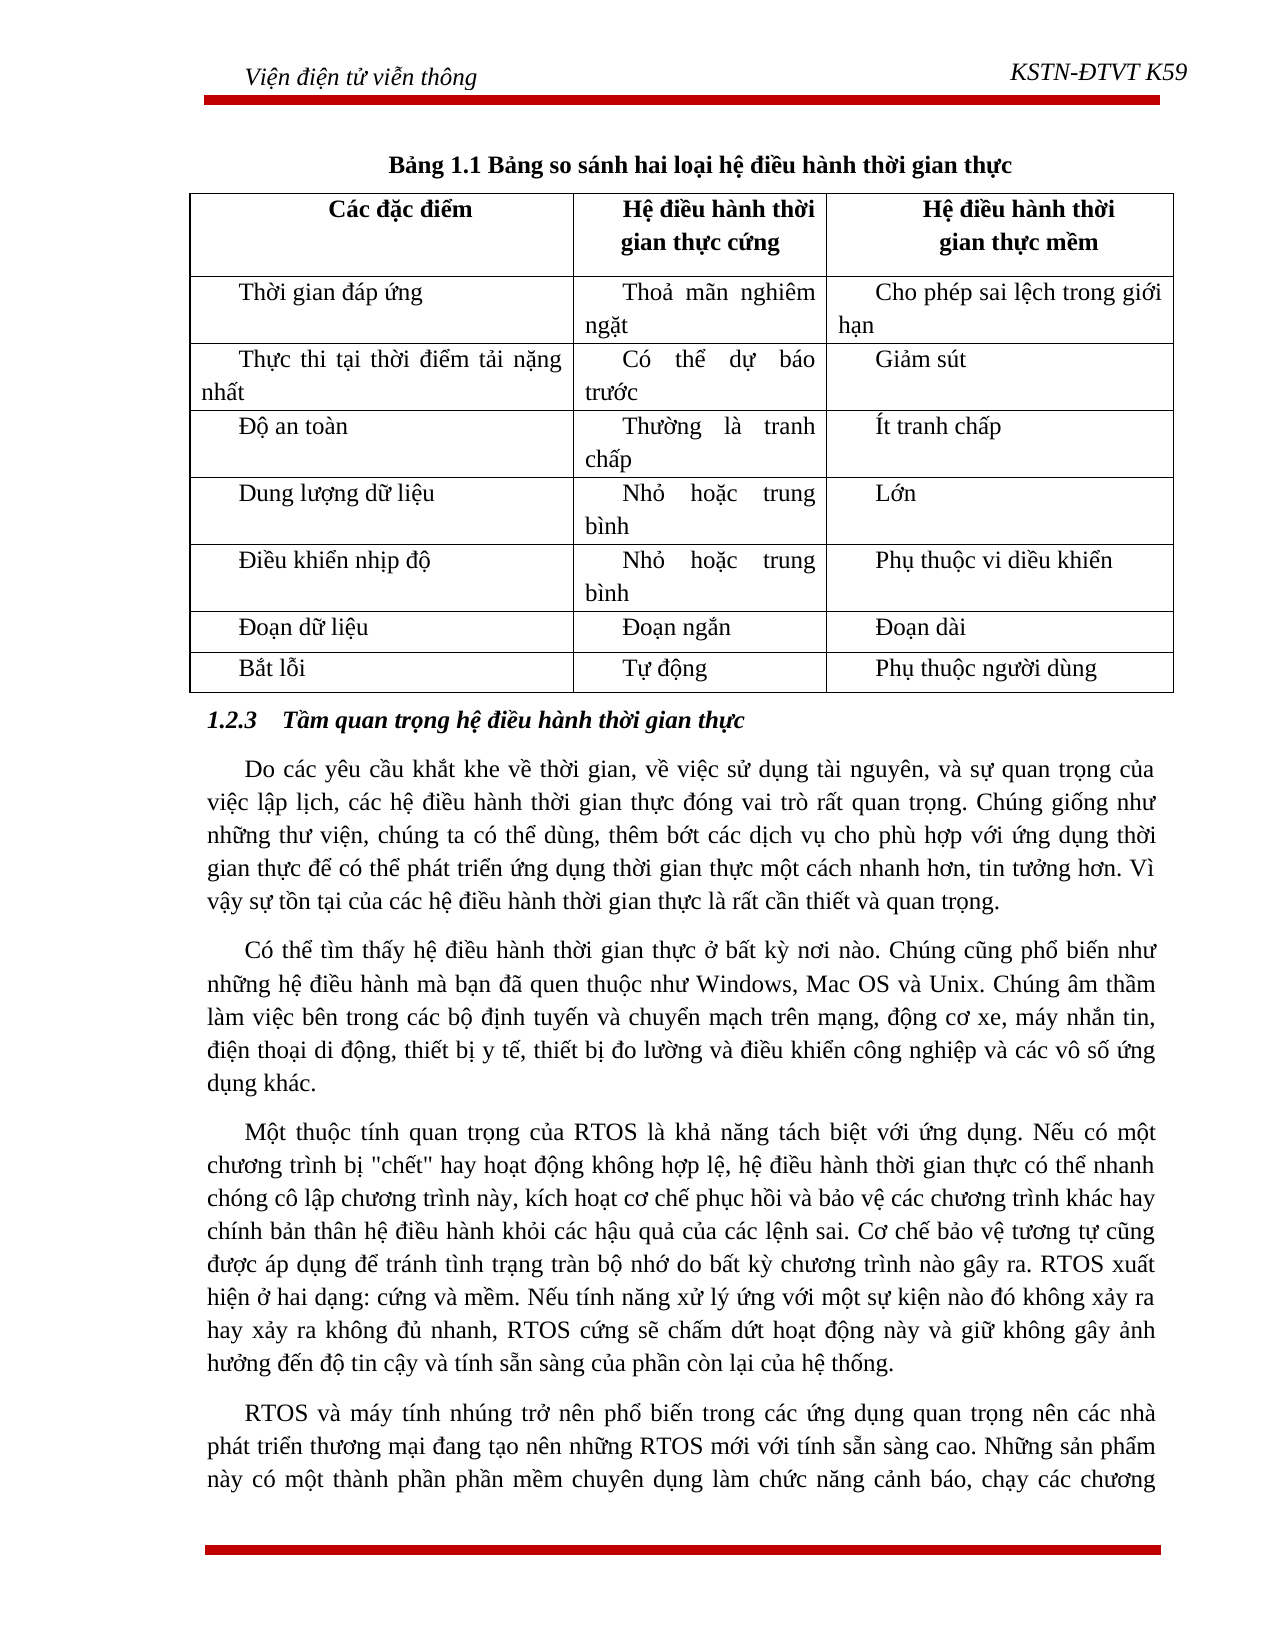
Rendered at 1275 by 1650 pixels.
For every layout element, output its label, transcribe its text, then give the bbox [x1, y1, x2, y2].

table_cell Thực thi tại thời điểm tải nặng nhất [191, 344, 573, 410]
table_cell Đoạn ngắn [574, 612, 826, 652]
table_cell Có thể dự báo trước [574, 344, 826, 410]
table_cell Ít tranh chấp [827, 411, 1173, 477]
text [207, 1398, 1157, 1493]
table_cell Đoạn dữ liệu [191, 612, 573, 652]
table_cell Phụ thuộc người dùng [827, 653, 1173, 692]
table_cell Lớn [827, 478, 1173, 544]
table_cell Phụ thuộc vi diều khiển [827, 545, 1173, 611]
table_header Hệ điều hành thời gian thực cứng [574, 194, 826, 276]
table_cell Cho phép sai lệch trong giới hạn [827, 277, 1173, 343]
text Do các yêu cầu khắt khe về thời gian, về việc sử dụng tài nguyên, và sự quan trọng của việc lập lịch, các hệ điều hành thời gian thực đóng vai trò rất quan trọng. Chúng giống như những thư viện, chúng ta có thể dùng, thêm bớt các dịch vụ cho phù hợp với ứng dụng thời gian thực để có thể phát triển ứng dụng thời gian thực một cách nhanh hơn, tin tưởng hơn. Vì vậy sự tồn tại của các hệ điều hành thời gian thực là rất cần thiết và quan trọng. [207, 754, 1157, 915]
table_cell Tự động [574, 653, 826, 692]
subtitle Tầm quan trọng hệ điều hành thời gian thực [207, 705, 1157, 734]
table_header Các đặc điểm [191, 194, 573, 276]
text Có thể tìm thấy hệ điều hành thời gian thực ở bất kỳ nơi nào. Chúng cũng phổ biến như những hệ điều hành mà bạn đã quen thuộc như Windows, Mac OS và Unix. Chúng âm thầm làm việc bên trong các bộ định tuyến và chuyển mạch trên mạng, động cơ xe, máy nhắn tin, điện thoại di động, thiết bị y tế, thiết bị đo lường và điều khiển công nghiệp và các vô số ứng dụng khác. [207, 936, 1157, 1096]
table_cell Điều khiển nhịp độ [191, 545, 573, 611]
table_cell Giảm sút [827, 344, 1173, 410]
table_cell Thoả mãn nghiêm ngặt [574, 277, 826, 343]
table_cell Thời gian đáp ứng [191, 277, 573, 343]
table_cell Nhỏ hoặc trung bình [574, 478, 826, 544]
table_cell Đoạn dài [827, 612, 1173, 652]
text Một thuộc tính quan trọng của RTOS là khả năng tách biệt với ứng dụng. Nếu có một chương trình bị "chết" hay hoạt động không hợp lệ, hệ điều hành thời gian thực có thể nhanh chóng cô lập chương trình này, kích hoạt cơ chế phục hồi và bảo vệ các chương trình khác hay chính bản thân hệ điều hành khỏi các hậu quả của các lệnh sai. Cơ chế bảo vệ tương tự cũng được áp dụng để tránh tình trạng tràn bộ nhớ do bất kỳ chương trình nào gây ra. RTOS xuất hiện ở hai dạng: cứng và mềm. Nếu tính năng xử lý ứng với một sự kiện nào đó không xảy ra hay xảy ra không đủ nhanh, RTOS cứng sẽ chấm dứt hoạt động này và giữ không gây ảnh hưởng đến độ tin cậy và tính sẵn sàng của phần còn lại của hệ thống. [207, 1117, 1157, 1377]
table_cell Bắt lỗi [191, 653, 573, 692]
table_header Hệ điều hành thời gian thực mềm [827, 194, 1173, 276]
table_cell Thường là tranh chấp [574, 411, 826, 477]
table_cell Dung lượng dữ liệu [191, 478, 573, 544]
table_cell Độ an toàn [191, 411, 573, 477]
table_cell Nhỏ hoặc trung bình [574, 545, 826, 611]
